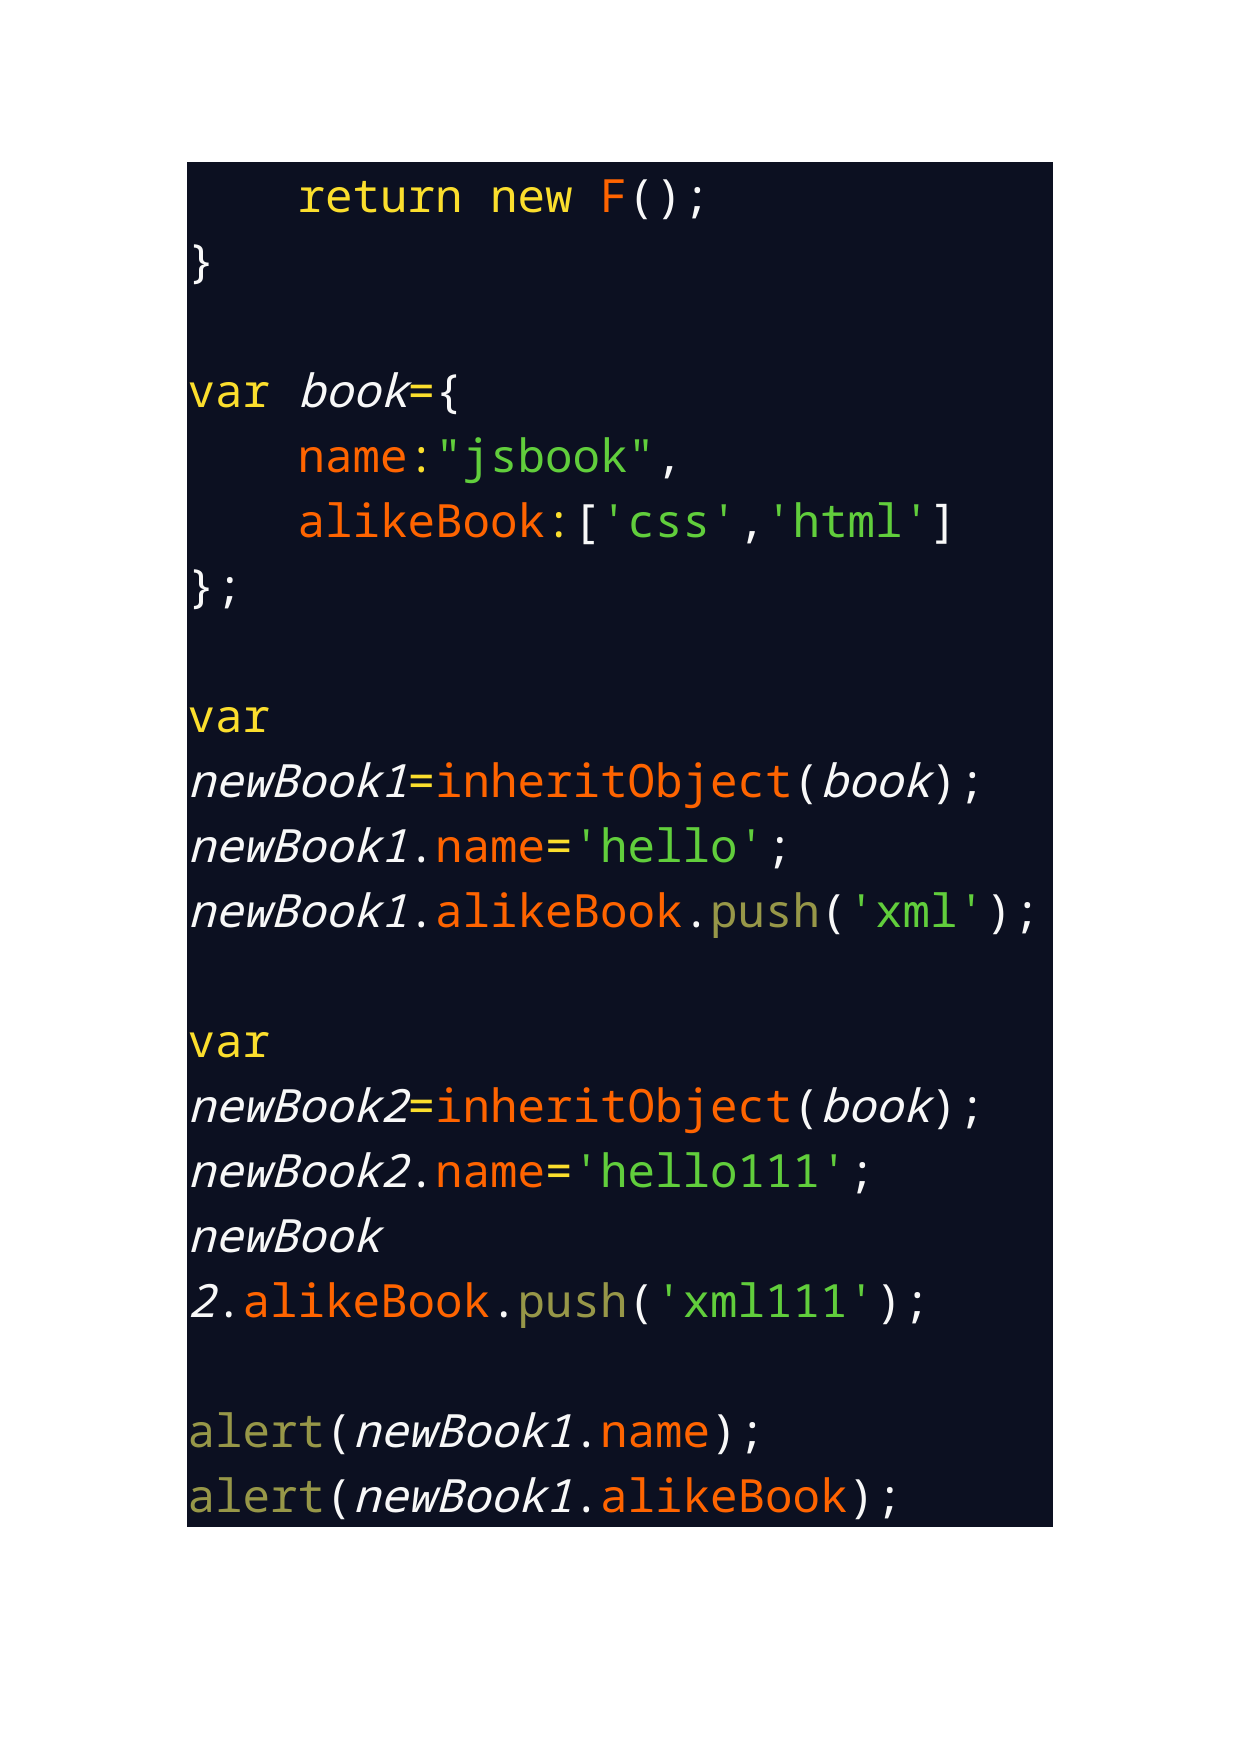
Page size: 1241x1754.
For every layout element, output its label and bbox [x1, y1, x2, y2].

text [187, 162, 1053, 1527]
